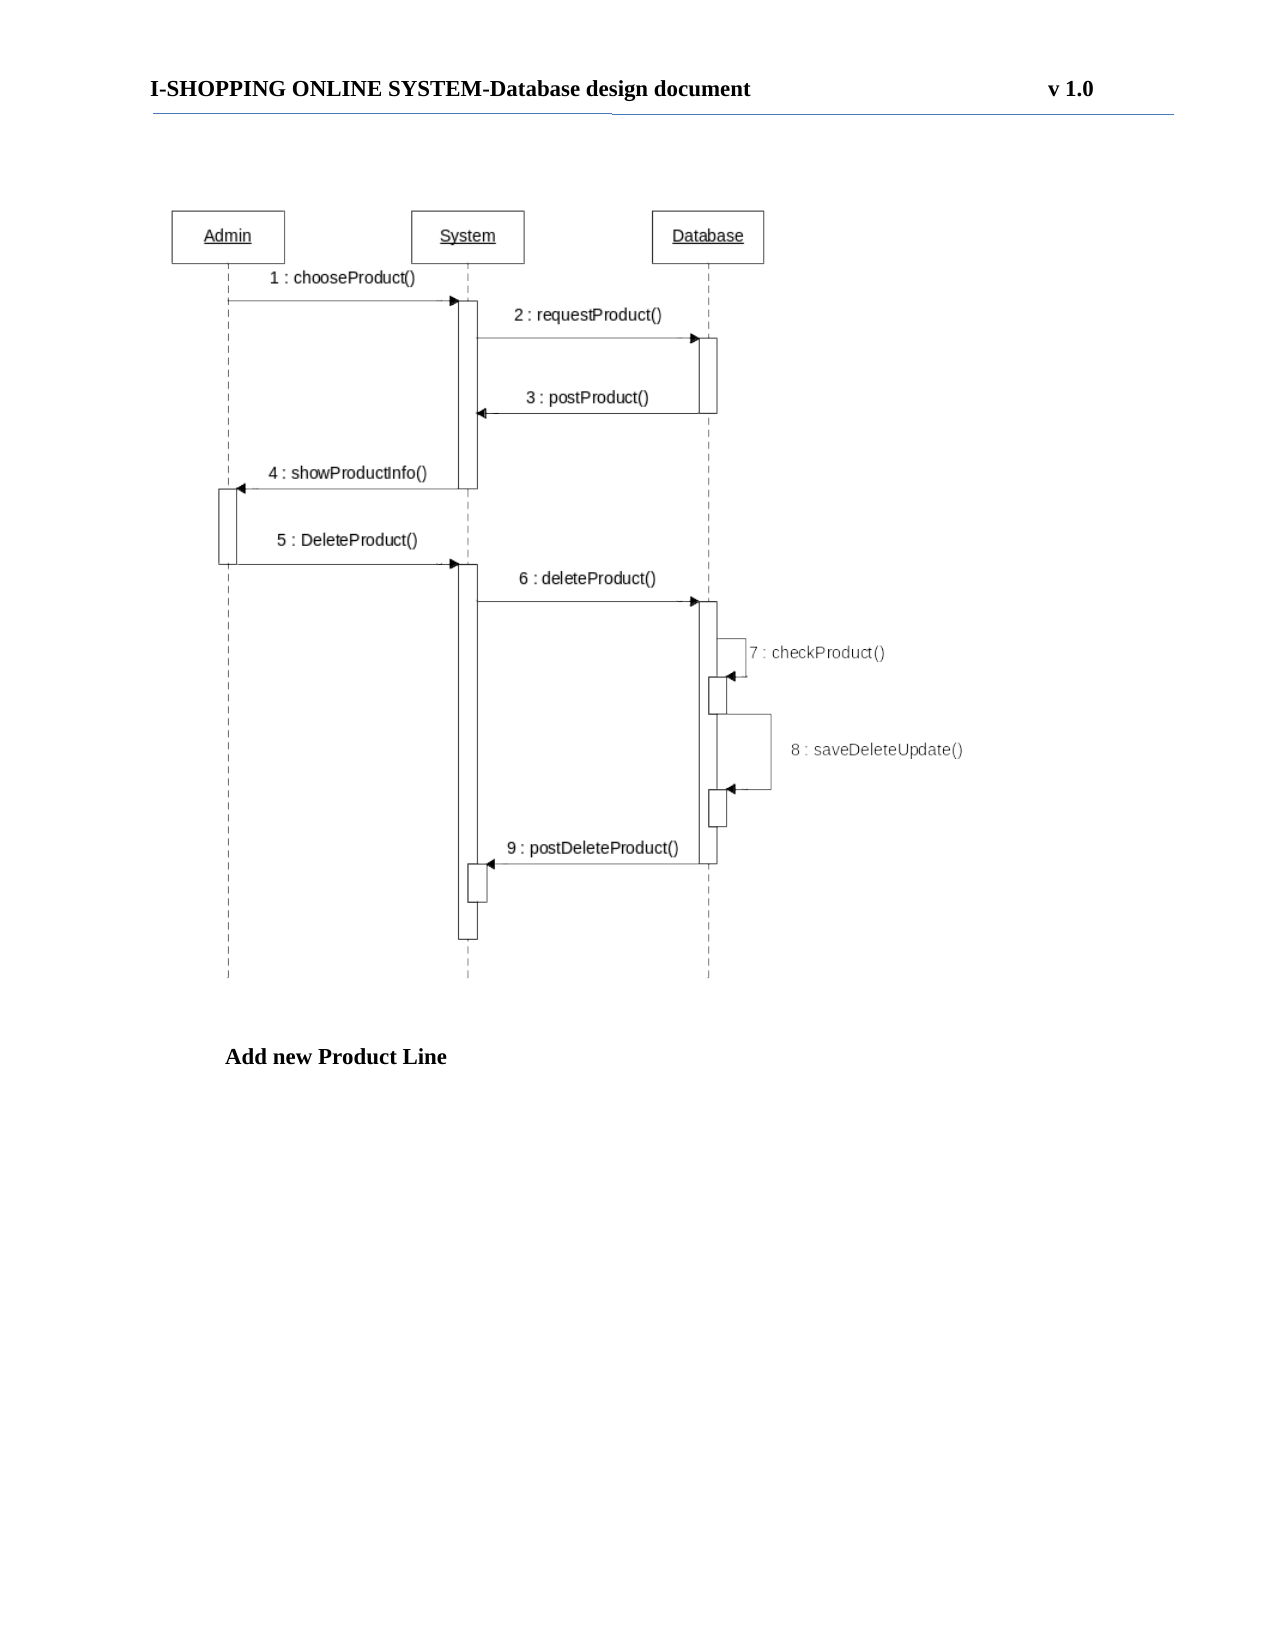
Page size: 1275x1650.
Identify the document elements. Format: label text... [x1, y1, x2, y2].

list Add new Product Line [225, 1043, 1191, 1069]
